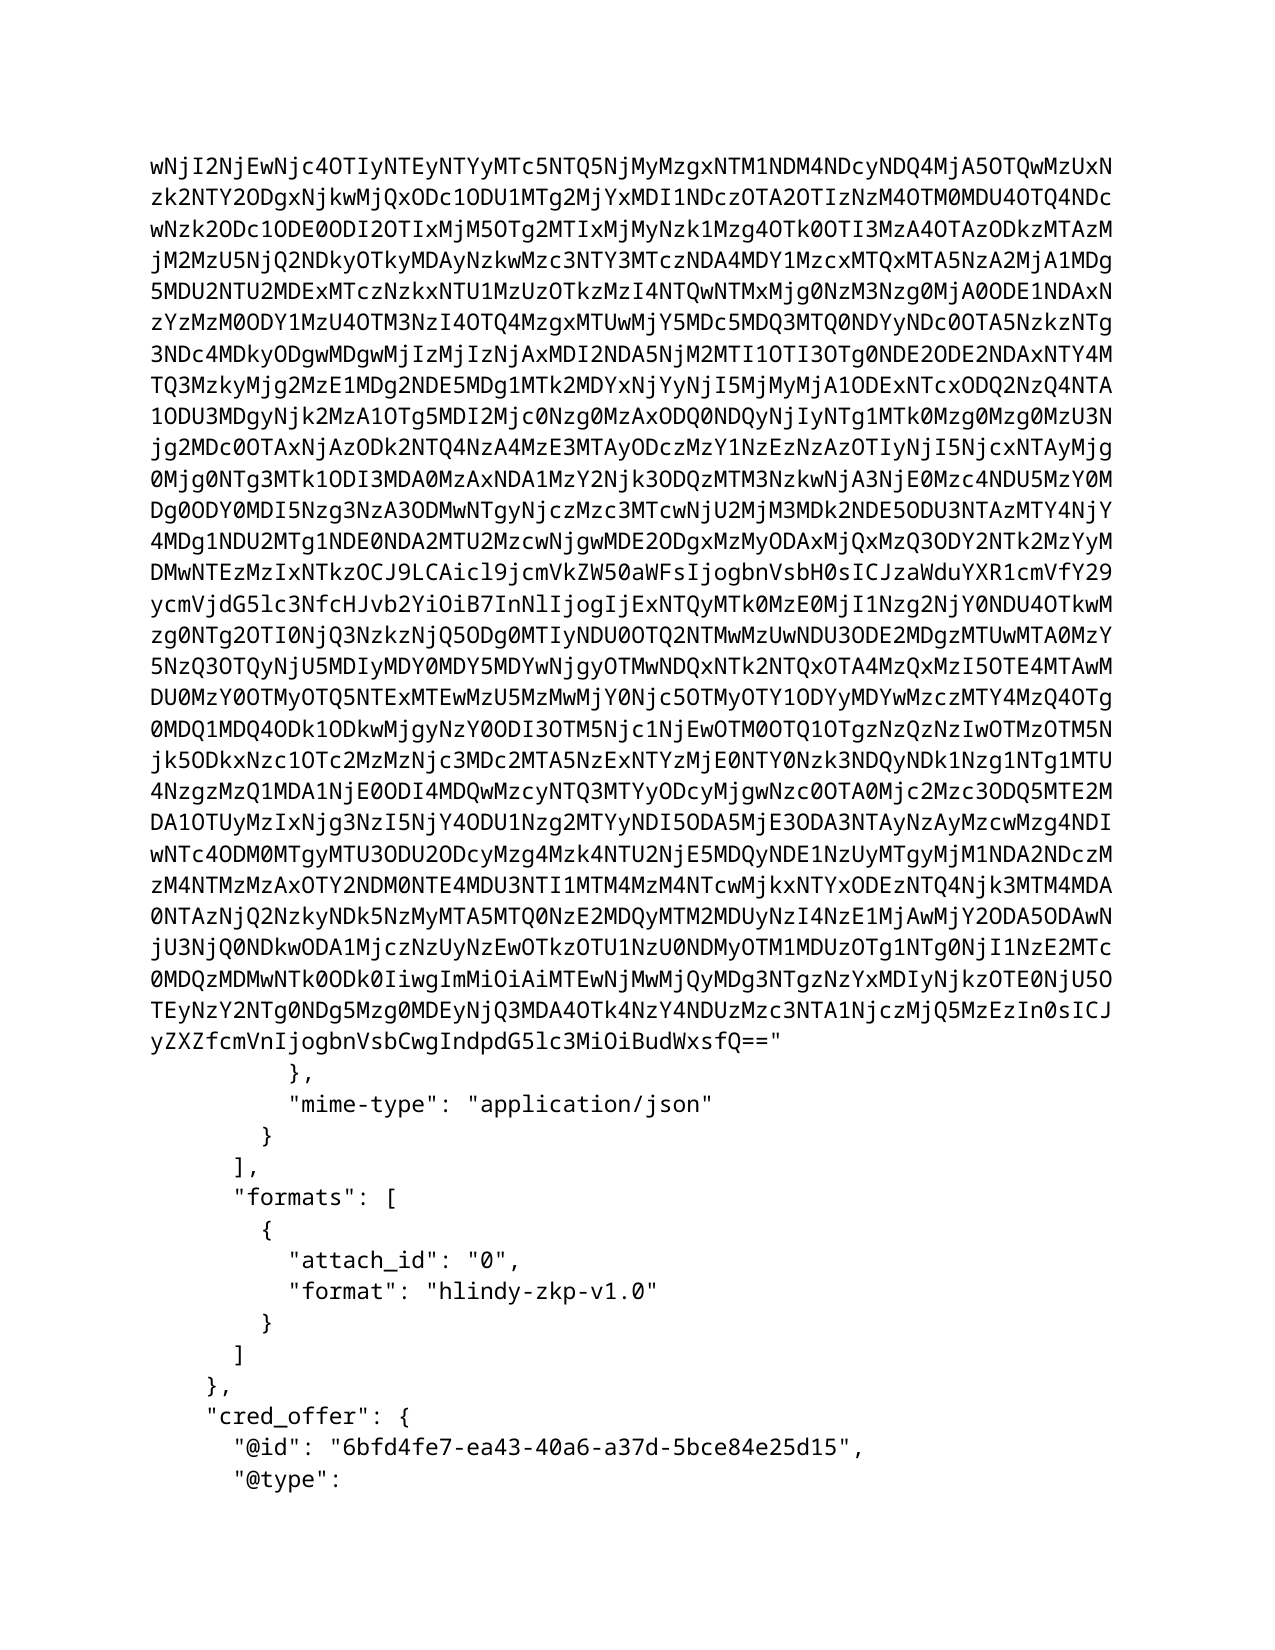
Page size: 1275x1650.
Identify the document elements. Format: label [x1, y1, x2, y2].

text [150, 150, 1125, 1494]
